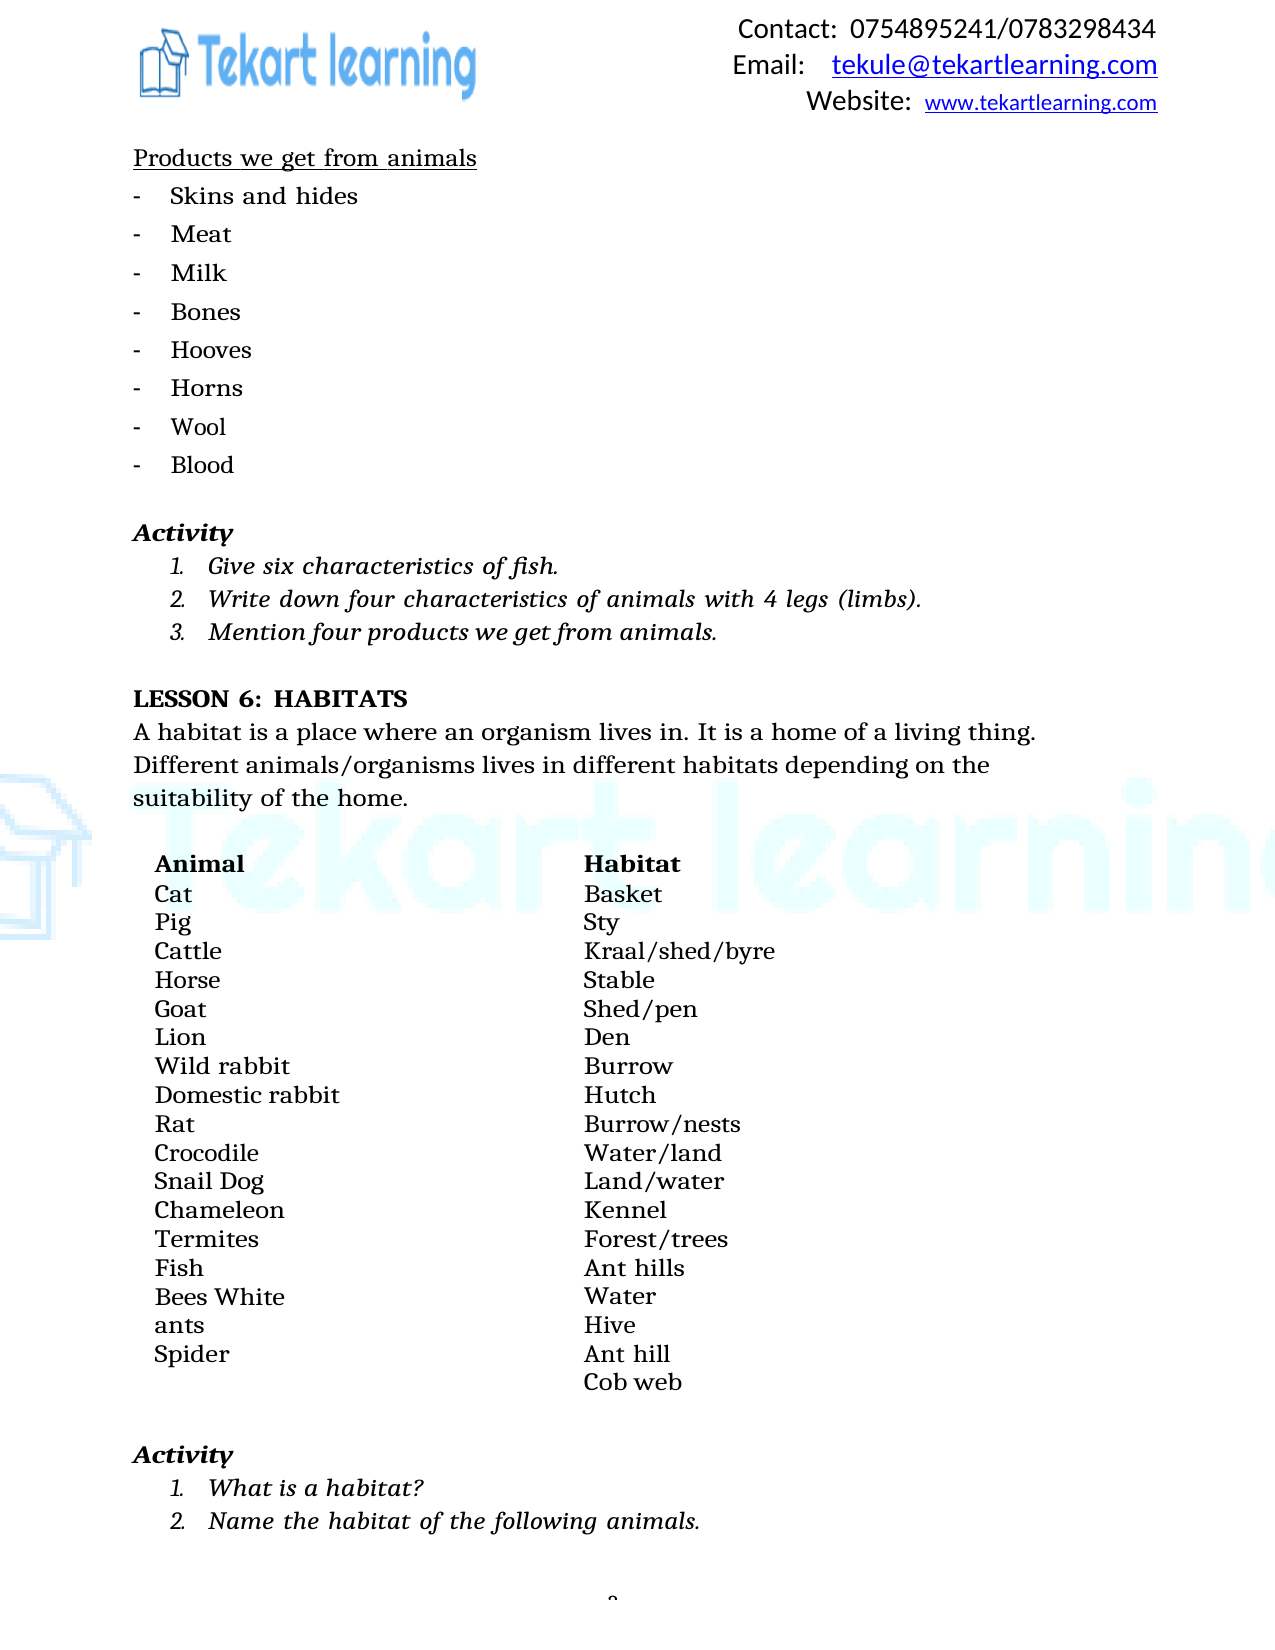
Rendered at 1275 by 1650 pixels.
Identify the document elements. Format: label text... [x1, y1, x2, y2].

list Mention four products we get from animals. [170, 618, 1275, 647]
table_cell Cat Pig Cattle Horse Goat Lion Wild rabbit Domestic rabbit Rat Crocodile Snail Dog Chameleon Termites Fish Bees White ants Spider [134, 880, 467, 1408]
text Products we get from animals [133, 144, 1275, 173]
list Meat [133, 216, 1275, 250]
list Write down four characteristics of animals with 4 legs (limbs). [170, 585, 1275, 614]
list Milk [133, 254, 1275, 289]
picture [0, 774, 1275, 940]
picture [139, 28, 476, 102]
table_header Animal [134, 850, 467, 879]
list Horns [133, 370, 1275, 404]
list What is a habitat? [170, 1474, 1275, 1503]
list Hooves [133, 332, 1275, 366]
list Name the habitat of the following animals. [170, 1507, 1275, 1536]
table_cell Basket Sty Kraal/shed/byre Stable Shed/pen Den Burrow Hutch Burrow/nests Water/land Land/water Kennel Forest/trees Ant hills Water Hive Ant hill Cob web [467, 880, 811, 1408]
list Bones [133, 293, 1275, 327]
list Skins and hides [133, 178, 1275, 212]
list Give six characteristics of fish. [170, 552, 1275, 581]
text A habitat is a place where an organism lives in. It is a home of a living thing. Different animals/organisms lives in different habitats depending on the suitability of the home. [133, 718, 1096, 813]
table_header Habitat [467, 850, 811, 879]
subtitle Activity [133, 519, 1275, 547]
subtitle Activity [133, 1441, 1275, 1469]
list Blood [133, 447, 1275, 481]
subtitle LESSON 6: HABITATS [133, 684, 1275, 713]
list Wool [133, 409, 1275, 443]
